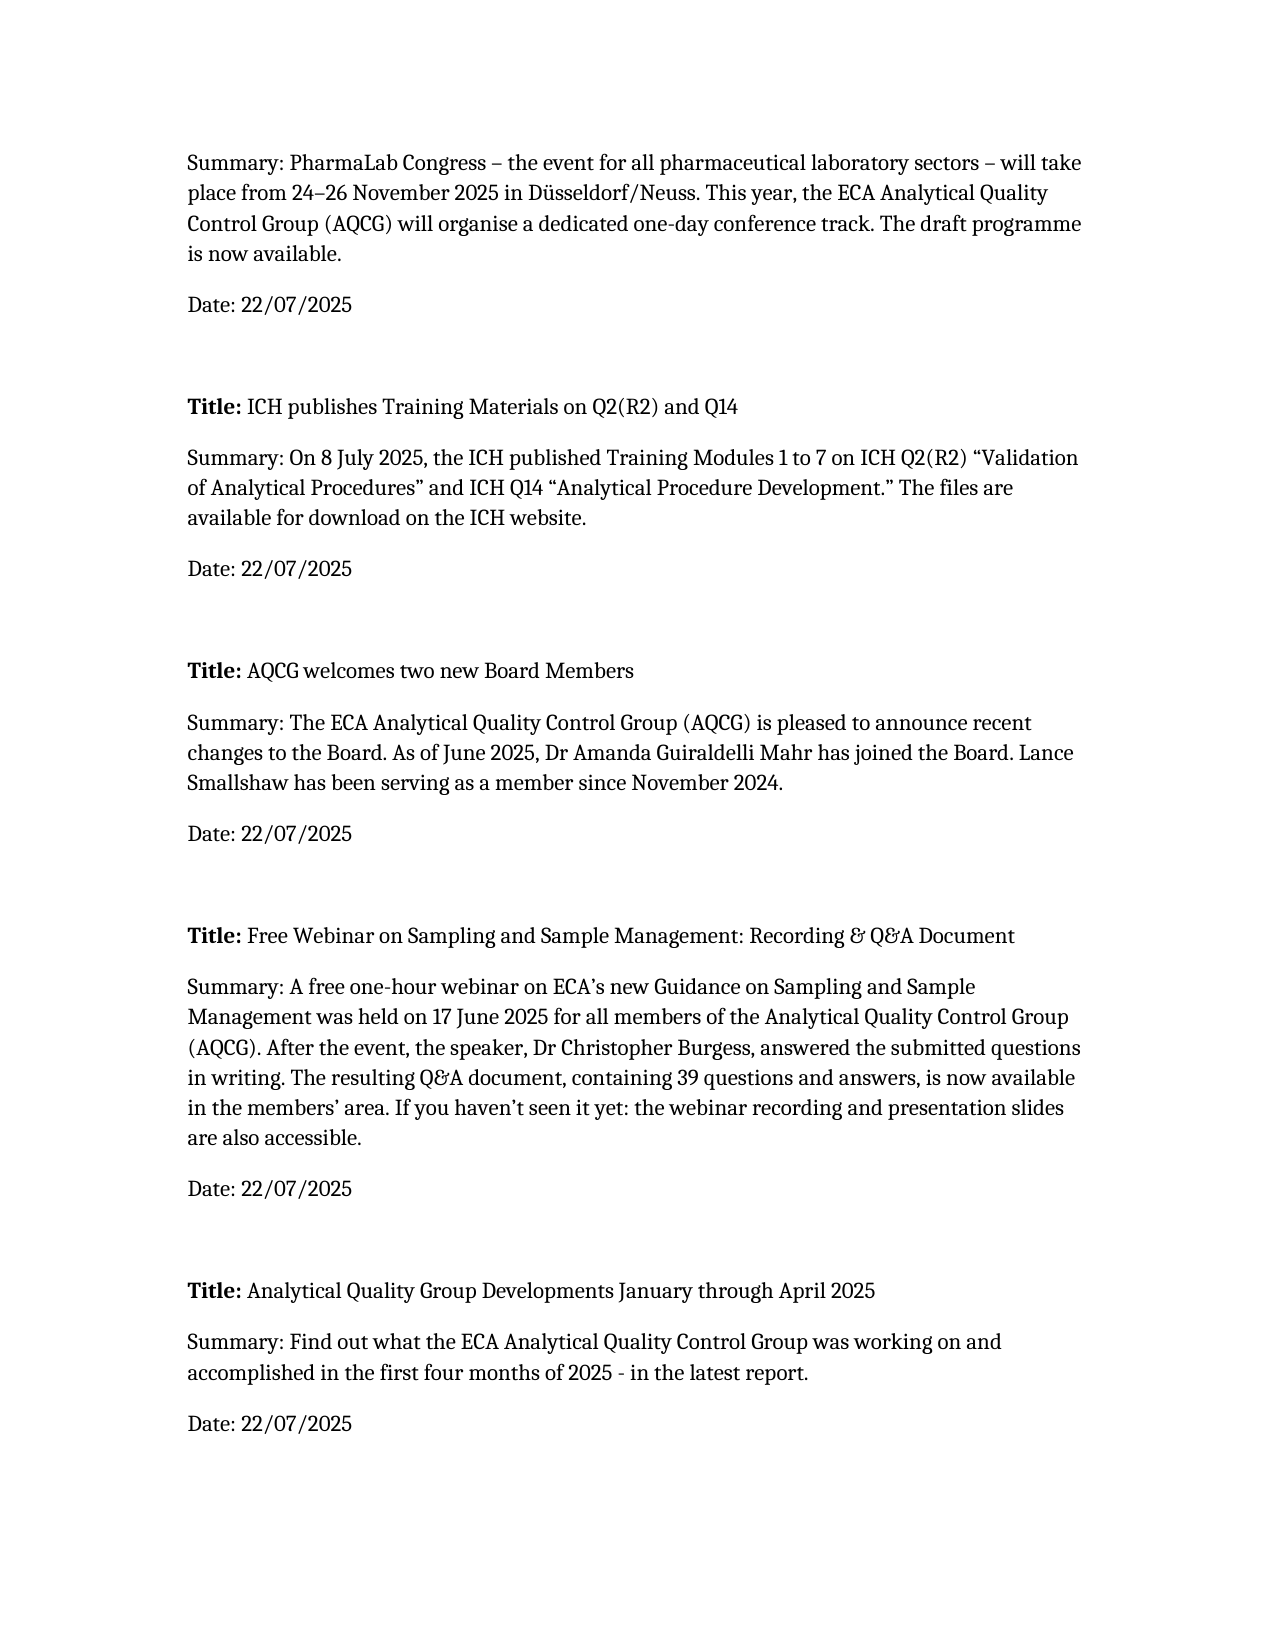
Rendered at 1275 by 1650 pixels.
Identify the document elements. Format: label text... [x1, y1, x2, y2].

text Summary: On 8 July 2025, the ICH published Training Modules 1 to 7 on ICH Q2(R2) “Validation of Analytical Procedures” and ICH Q14 “Analytical Procedure Development.” The files are available for download on the ICH website. [187, 445, 1087, 532]
text Title: AQCG welcomes two new Board Members [187, 658, 1087, 685]
text Date: 22/07/2025 [187, 1176, 1087, 1202]
text Summary: PharmaLab Congress – the event for all pharmaceutical laboratory sectors – will take place from 24–26 November 2025 in Düsseldorf/Neuss. This year, the ECA Analytical Quality Control Group (AQCG) will organise a dedicated one-day conference track. The draft programme is now available. [187, 150, 1087, 267]
text Summary: A free one-hour webinar on ECA’s new Guidance on Sampling and Sample Management was held on 17 June 2025 for all members of the Analytical Quality Control Group (AQCG). After the event, the speaker, Dr Christopher Burgess, answered the submitted questions in writing. The resulting Q&A document, containing 39 questions and answers, is now available in the members’ area. If you haven’t seen it yet: the webinar recording and presentation slides are also accessible. [187, 974, 1087, 1151]
text Date: 22/07/2025 [187, 292, 1087, 318]
text Date: 22/07/2025 [187, 556, 1087, 583]
text Date: 22/07/2025 [187, 821, 1087, 847]
text Date: 22/07/2025 [187, 1410, 1087, 1437]
text Title: ICH publishes Training Materials on Q2(R2) and Q14 [187, 394, 1087, 420]
text Summary: The ECA Analytical Quality Control Group (AQCG) is pleased to announce recent changes to the Board. As of June 2025, Dr Amanda Guiraldelli Mahr has joined the Board. Lance Smallshaw has been serving as a member since November 2024. [187, 709, 1087, 796]
text Title: Analytical Quality Group Developments January through April 2025 [187, 1278, 1087, 1304]
text Title: Free Webinar on Sampling and Sample Management: Recording & Q&A Document [187, 923, 1087, 949]
text Summary: Find out what the ECA Analytical Quality Control Group was working on and accomplished in the first four months of 2025 - in the latest report. [187, 1329, 1087, 1386]
